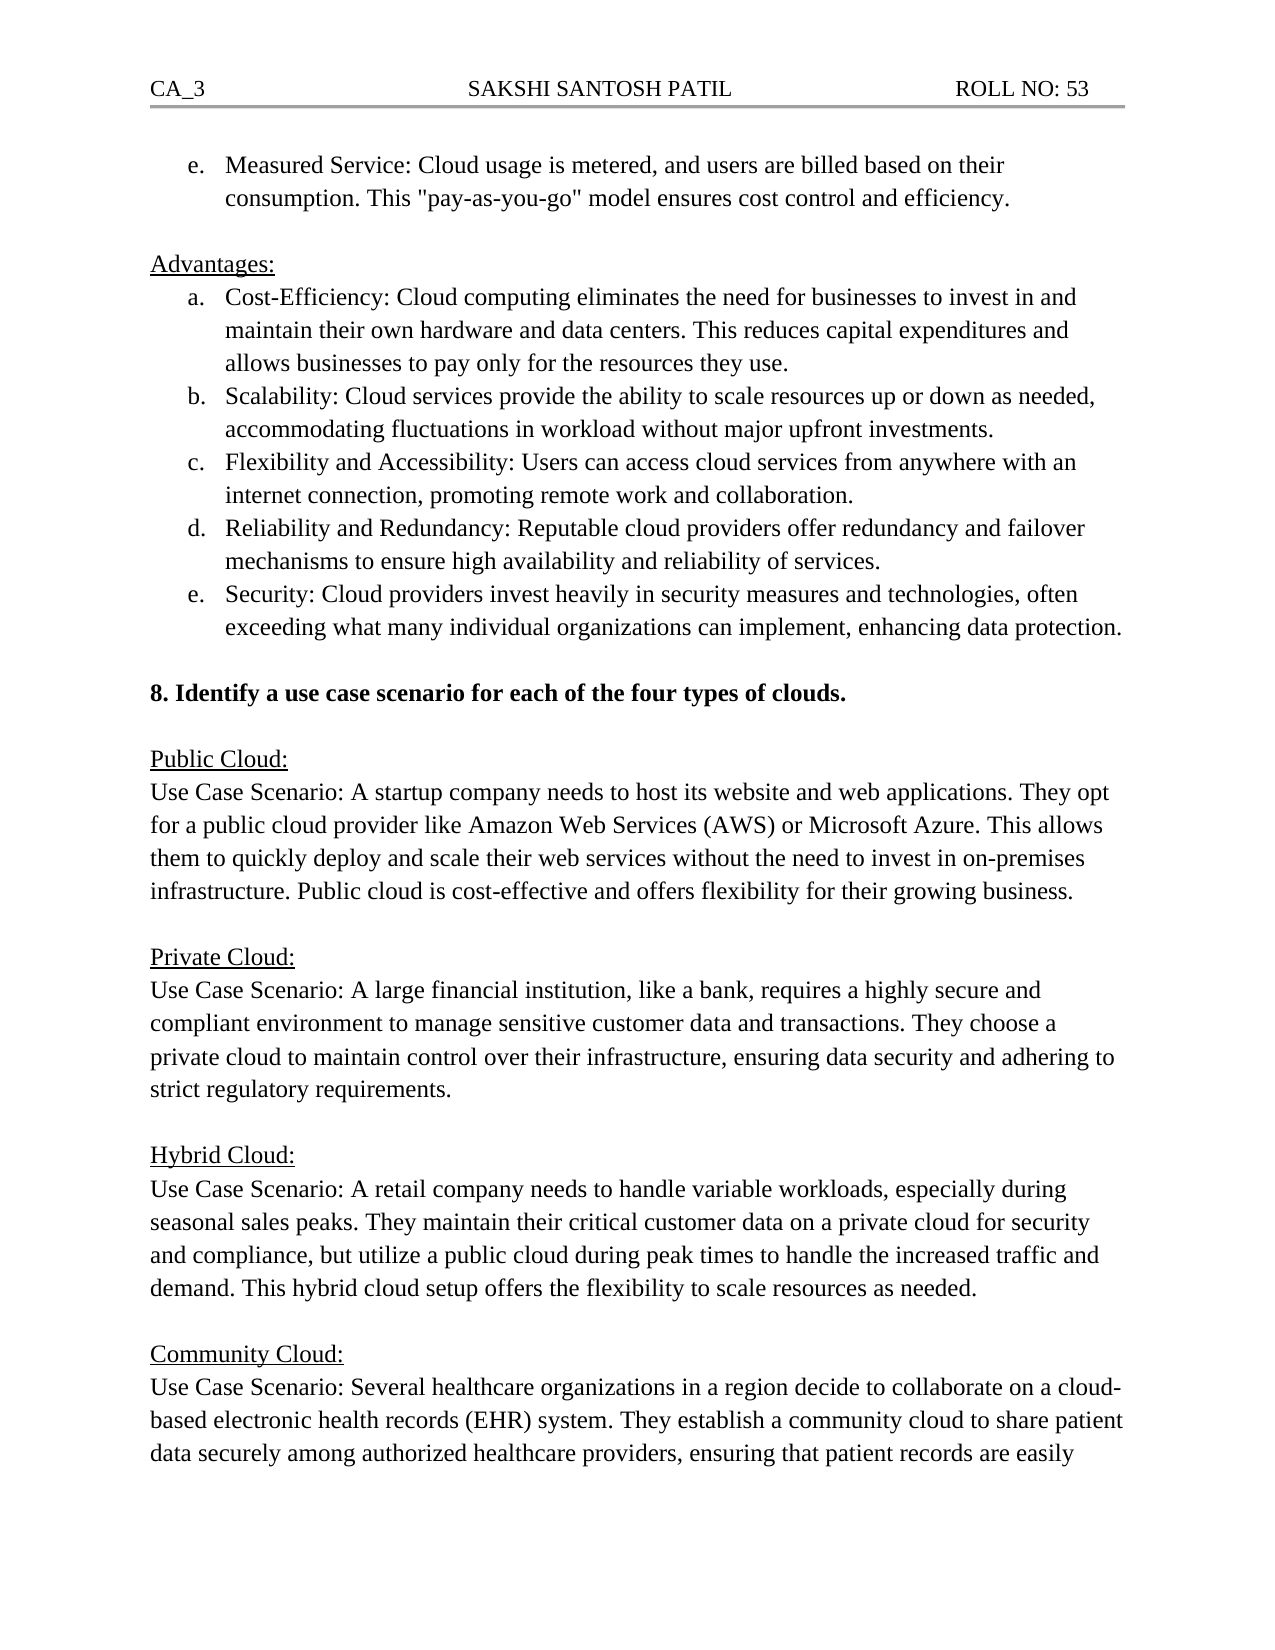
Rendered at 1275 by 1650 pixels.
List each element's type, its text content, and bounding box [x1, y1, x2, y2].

text Public Cloud: [150, 744, 1125, 773]
list Reliability and Redundancy: Reputable cloud providers offer redundancy and failover mechanisms to ensure high availability and reliability of services. [187, 513, 1125, 575]
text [150, 1372, 1125, 1467]
text Private Cloud: [150, 942, 1125, 971]
text Community Cloud: [150, 1339, 1125, 1367]
text Advantages: [150, 249, 1125, 278]
list Security: Cloud providers invest heavily in security measures and technologies, often exceeding what many individual organizations can implement, enhancing data protection. [187, 579, 1125, 641]
list Measured Service: Cloud usage is metered, and users are billed based on their consumption. This "pay-as-you-go" model ensures cost control and efficiency. [187, 150, 1125, 212]
text Hybrid Cloud: [150, 1141, 1125, 1169]
text Use Case Scenario: A large financial institution, like a bank, requires a highly secure and compliant environment to manage sensitive customer data and transactions. They choose a private cloud to maintain control over their infrastructure, ensuring data security and adhering to strict regulatory requirements. [150, 976, 1125, 1103]
text Use Case Scenario: A retail company needs to handle variable workloads, especially during seasonal sales peaks. They maintain their critical customer data on a private cloud for security and compliance, but utilize a public cloud during peak times to handle the increased traffic and demand. This hybrid cloud setup offers the flexibility to scale resources as needed. [150, 1174, 1125, 1301]
list Cost-Efficiency: Cloud computing eliminates the need for businesses to invest in and maintain their own hardware and data centers. This reduces capital expenditures and allows businesses to pay only for the resources they use. [187, 282, 1125, 377]
list Flexibility and Accessibility: Users can access cloud services from anywhere with an internet connection, promoting remote work and collaboration. [187, 447, 1125, 509]
text Use Case Scenario: A startup company needs to host its website and web applications. They opt for a public cloud provider like Amazon Web Services (AWS) or Microsoft Azure. This allows them to quickly deploy and scale their web services without the need to invest in on-premises infrastructure. Public cloud is cost-effective and offers flexibility for their growing business. [150, 777, 1125, 905]
list Scalability: Cloud services provide the ability to scale resources up or down as needed, accommodating fluctuations in workload without major upfront investments. [187, 381, 1125, 443]
text 8. Identify a use case scenario for each of the four types of clouds. [150, 678, 1125, 707]
